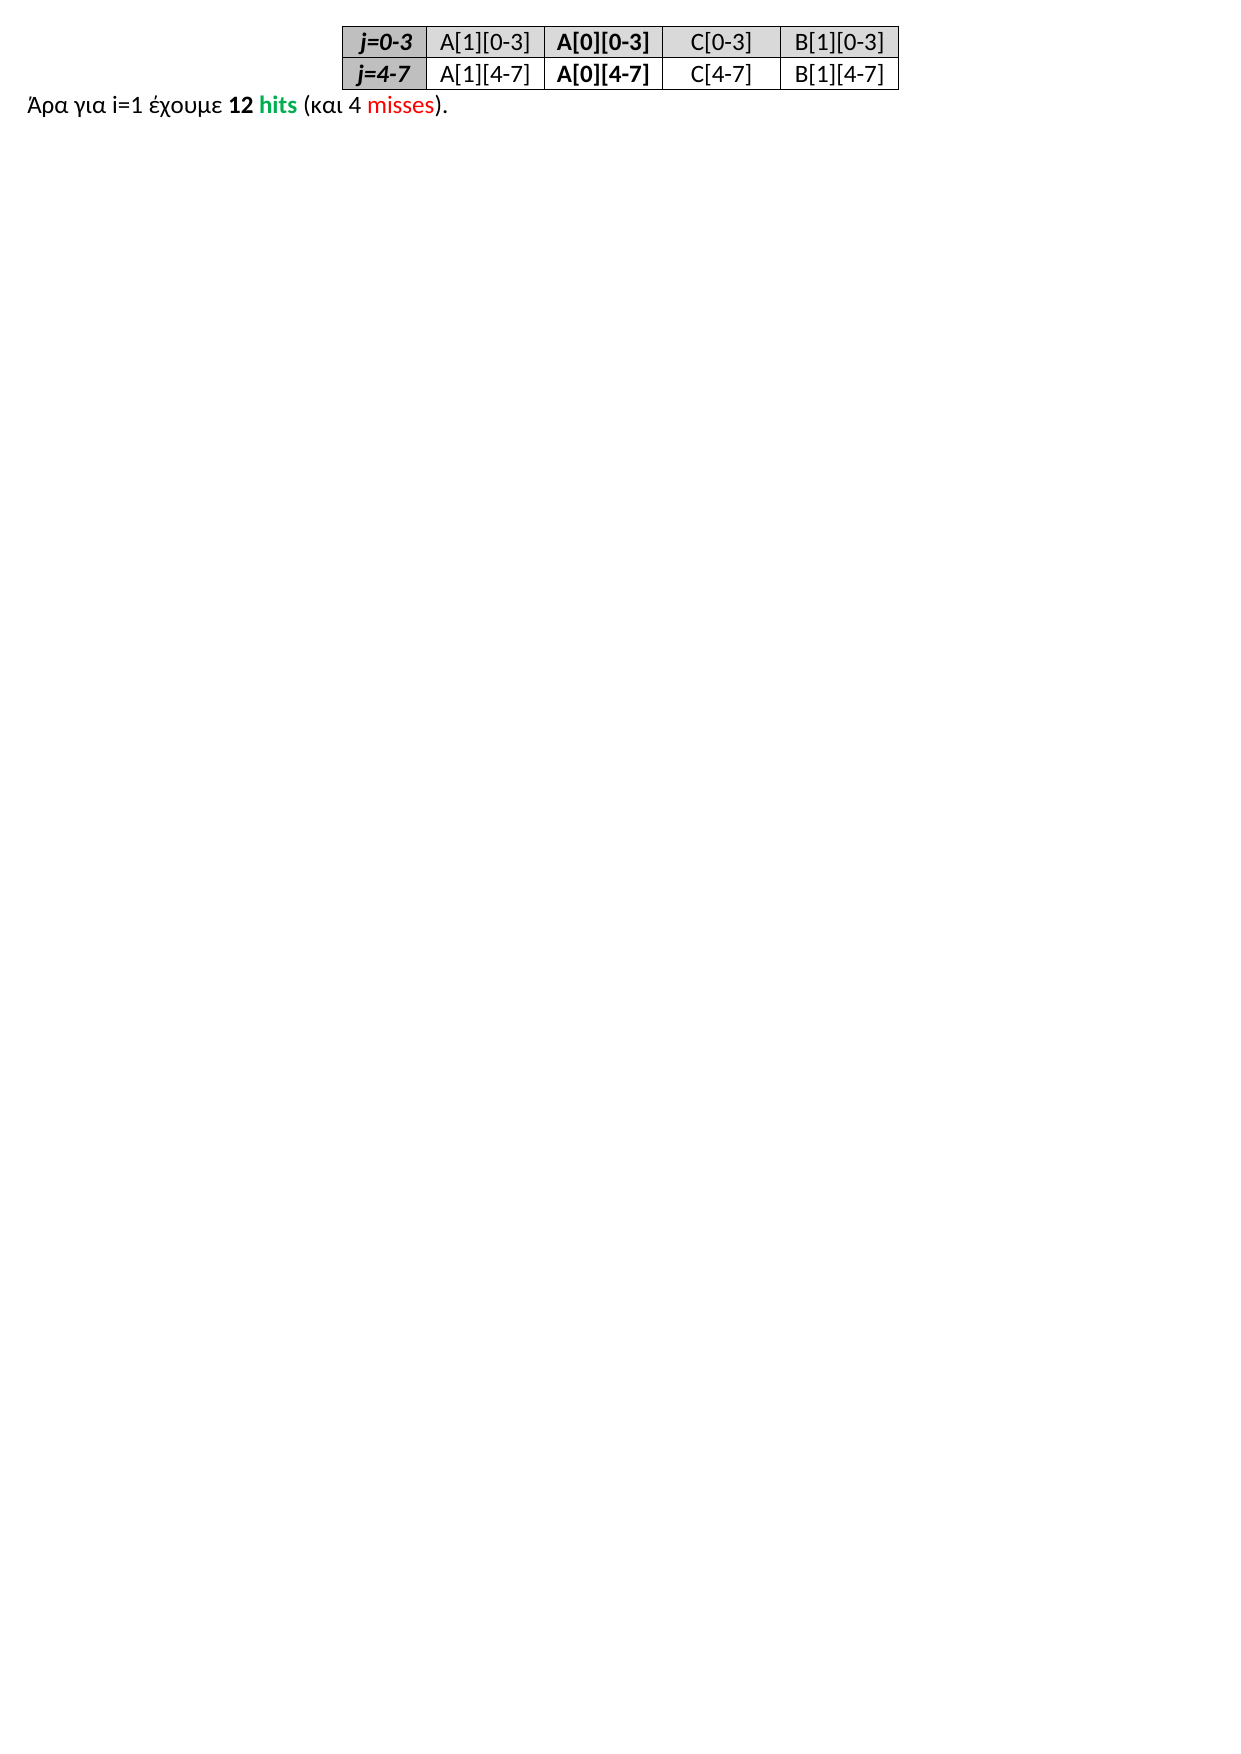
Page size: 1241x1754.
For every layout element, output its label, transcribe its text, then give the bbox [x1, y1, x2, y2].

table_cell A[1][4-7] [427, 58, 544, 89]
text Άρα για i=1 έχουμε 12 hits (και 4 misses). [27, 90, 584, 120]
table_cell j=4-7 [343, 58, 426, 89]
table_cell C[4-7] [663, 58, 780, 89]
table_header B[1][0-3] [781, 27, 898, 57]
table_header A[1][0-3] [427, 27, 544, 57]
table_cell B[1][4-7] [781, 58, 898, 89]
table_header j=0-3 [343, 27, 426, 57]
table_header C[0-3] [663, 27, 780, 57]
table_cell A[0][4-7] [545, 58, 662, 89]
table_header A[0][0-3] [545, 27, 662, 57]
